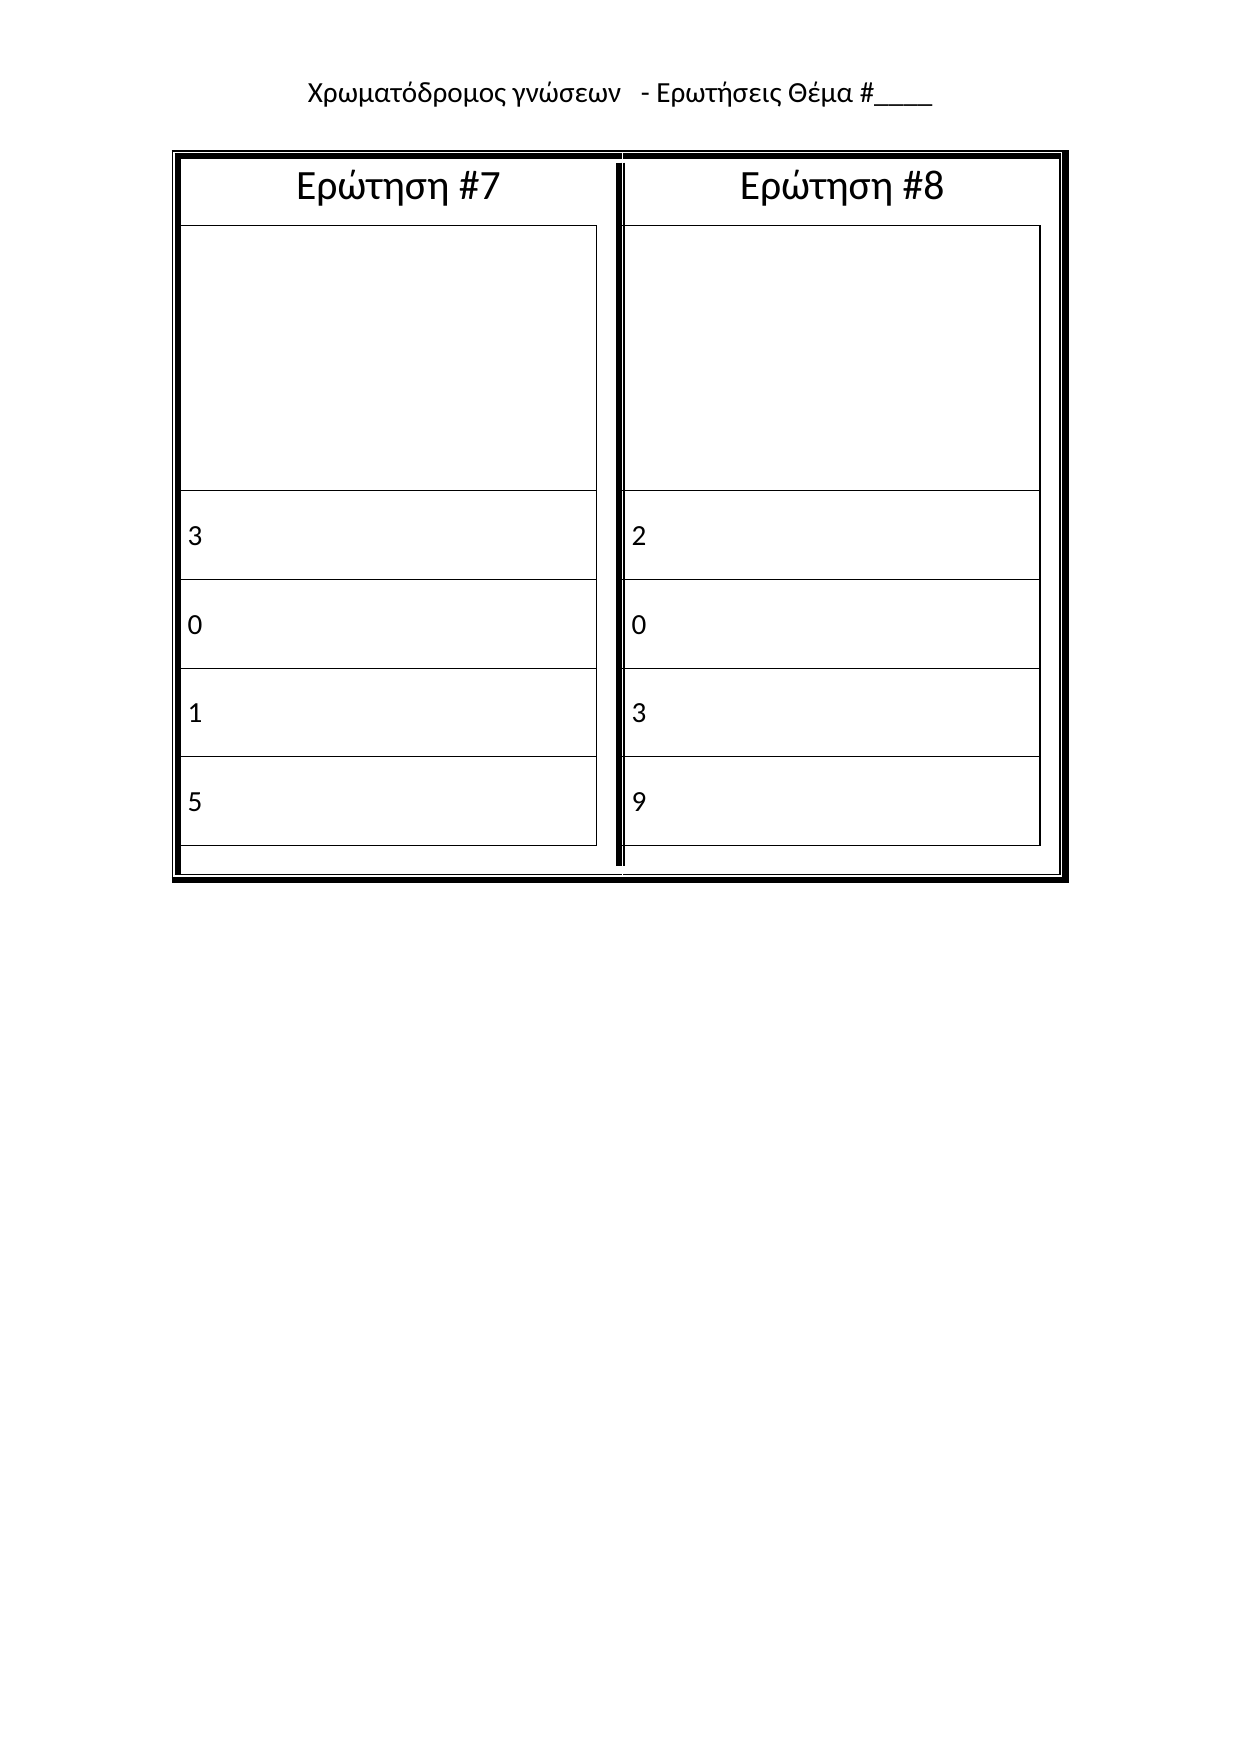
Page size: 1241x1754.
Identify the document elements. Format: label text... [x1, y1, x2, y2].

table_cell Ερώτηση #7 [181, 159, 620, 874]
table_cell Ερώτηση #8 [620, 152, 1062, 874]
